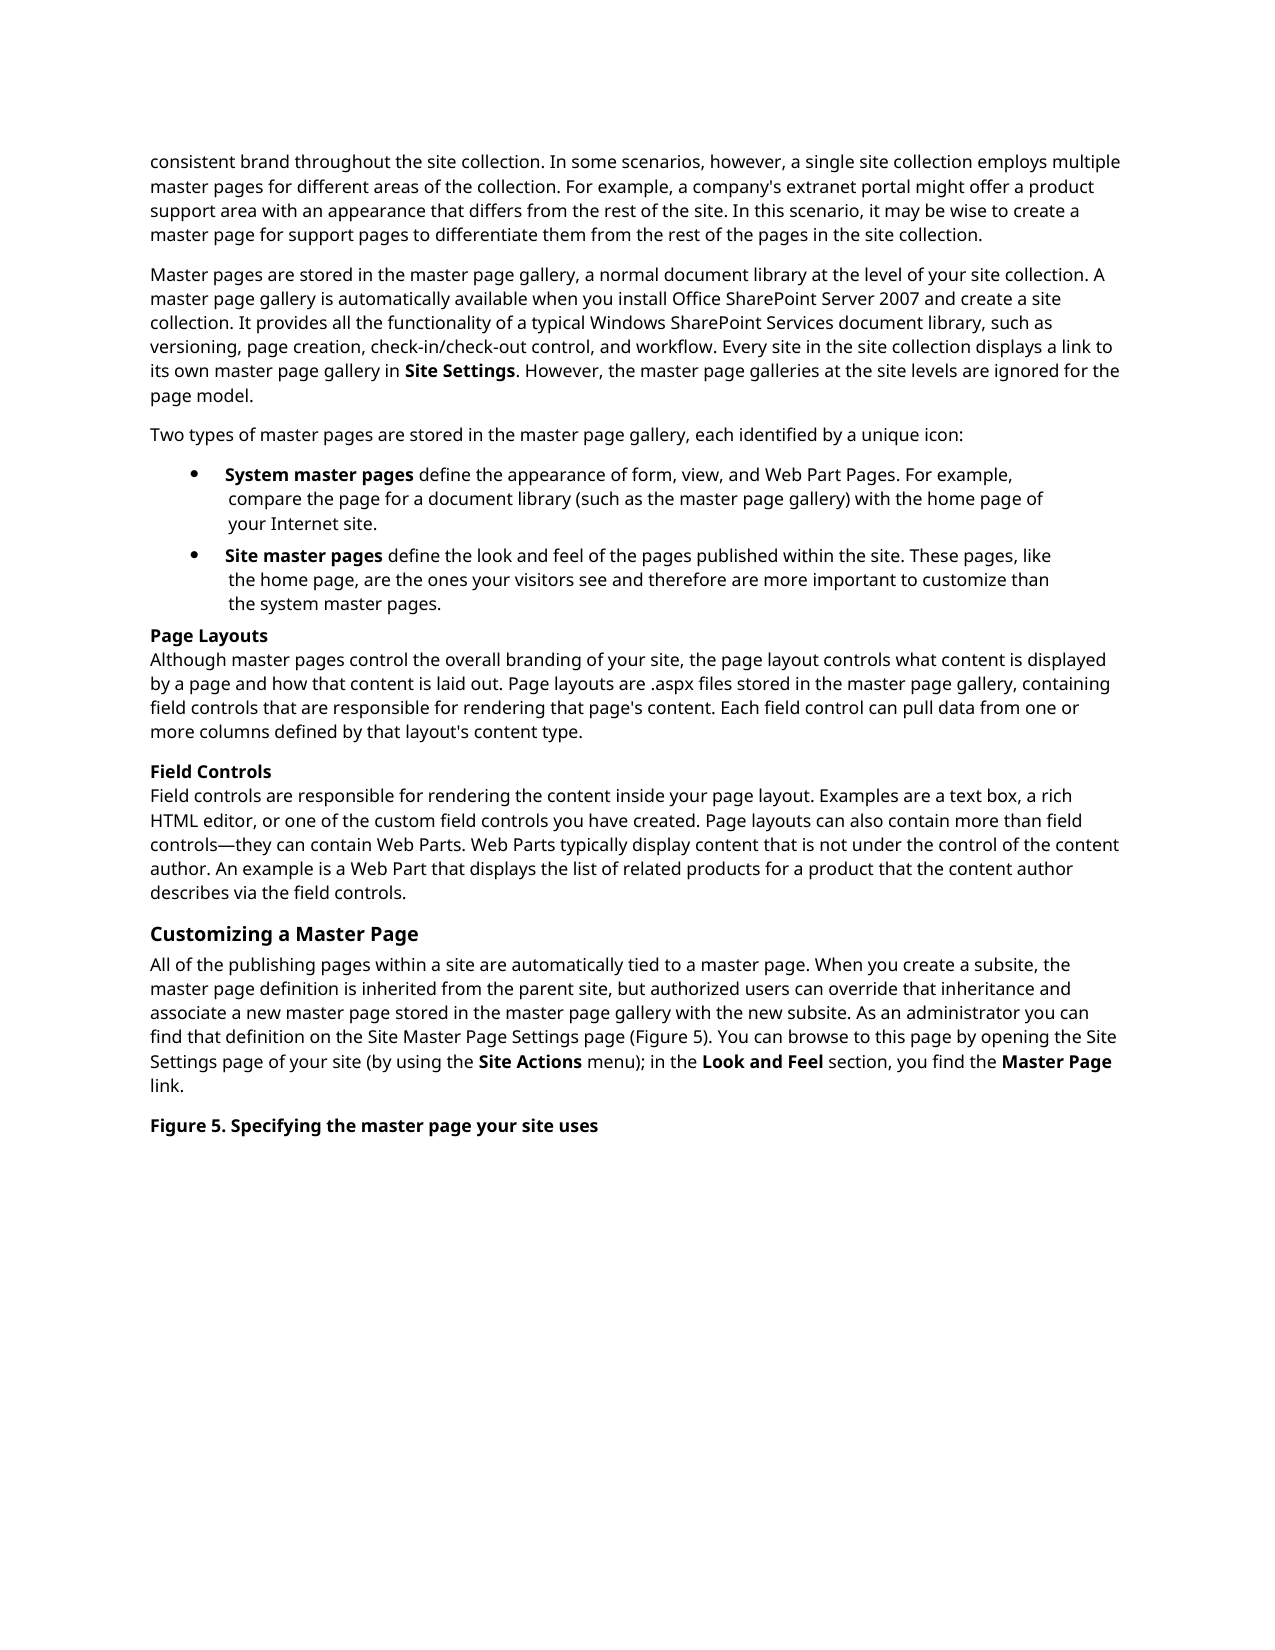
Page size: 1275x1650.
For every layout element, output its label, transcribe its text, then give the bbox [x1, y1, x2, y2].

text Field Controls [150, 760, 1125, 784]
list System master pages define the appearance of form, view, and Web Part Pages. For example, compare the page for a document library (such as the master page gallery) with the home page of your Internet site. [191, 463, 1062, 535]
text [150, 150, 1125, 247]
text Field controls are responsible for rendering the content inside your page layout. Examples are a text box, a rich HTML editor, or one of the custom field controls you have created. Page layouts can also contain more than field controls—they can contain Web Parts. Web Parts typically display content that is not under the control of the content author. An example is a Web Part that displays the list of related products for a product that the content author describes via the field controls. [150, 784, 1125, 905]
text Customizing a Master Page [150, 920, 1125, 947]
text Figure 5. Specifying the master page your site uses [150, 1113, 1125, 1137]
list Site master pages define the look and feel of the pages published within the site. These pages, like the home page, are the ones your visitors see and therefore are more important to customize than the system master pages. [191, 543, 1062, 616]
text Master pages are stored in the master page gallery, a normal document library at the level of your site collection. A master page gallery is automatically available when you install Office SharePoint Server 2007 and create a site collection. It provides all the functionality of a typical Windows SharePoint Services document library, such as versioning, page creation, check-in/check-out control, and workflow. Every site in the site collection displays a link to its own master page gallery in Site Settings. However, the master page galleries at the site levels are ignored for the page model. [150, 262, 1125, 407]
text Page Layouts [150, 623, 1125, 647]
text Two types of master pages are stored in the master page gallery, each identified by a unique icon: [150, 423, 1125, 447]
text All of the publishing pages within a site are automatically tied to a master page. When you create a subsite, the master page definition is inherited from the parent site, but authorized users can override that inheritance and associate a new master page stored in the master page gallery with the new subsite. As an administrator you can find that definition on the Site Master Page Settings page (Figure 5). You can browse to this page by opening the Site Settings page of your site (by using the Site Actions menu); in the Look and Feel section, you find the Master Page link. [150, 952, 1125, 1097]
text Although master pages control the overall branding of your site, the page layout controls what content is displayed by a page and how that content is laid out. Page layouts are .aspx files stored in the master page gallery, containing field controls that are responsible for rendering that page's content. Each field control can pull data from one or more columns defined by that layout's content type. [150, 647, 1125, 744]
